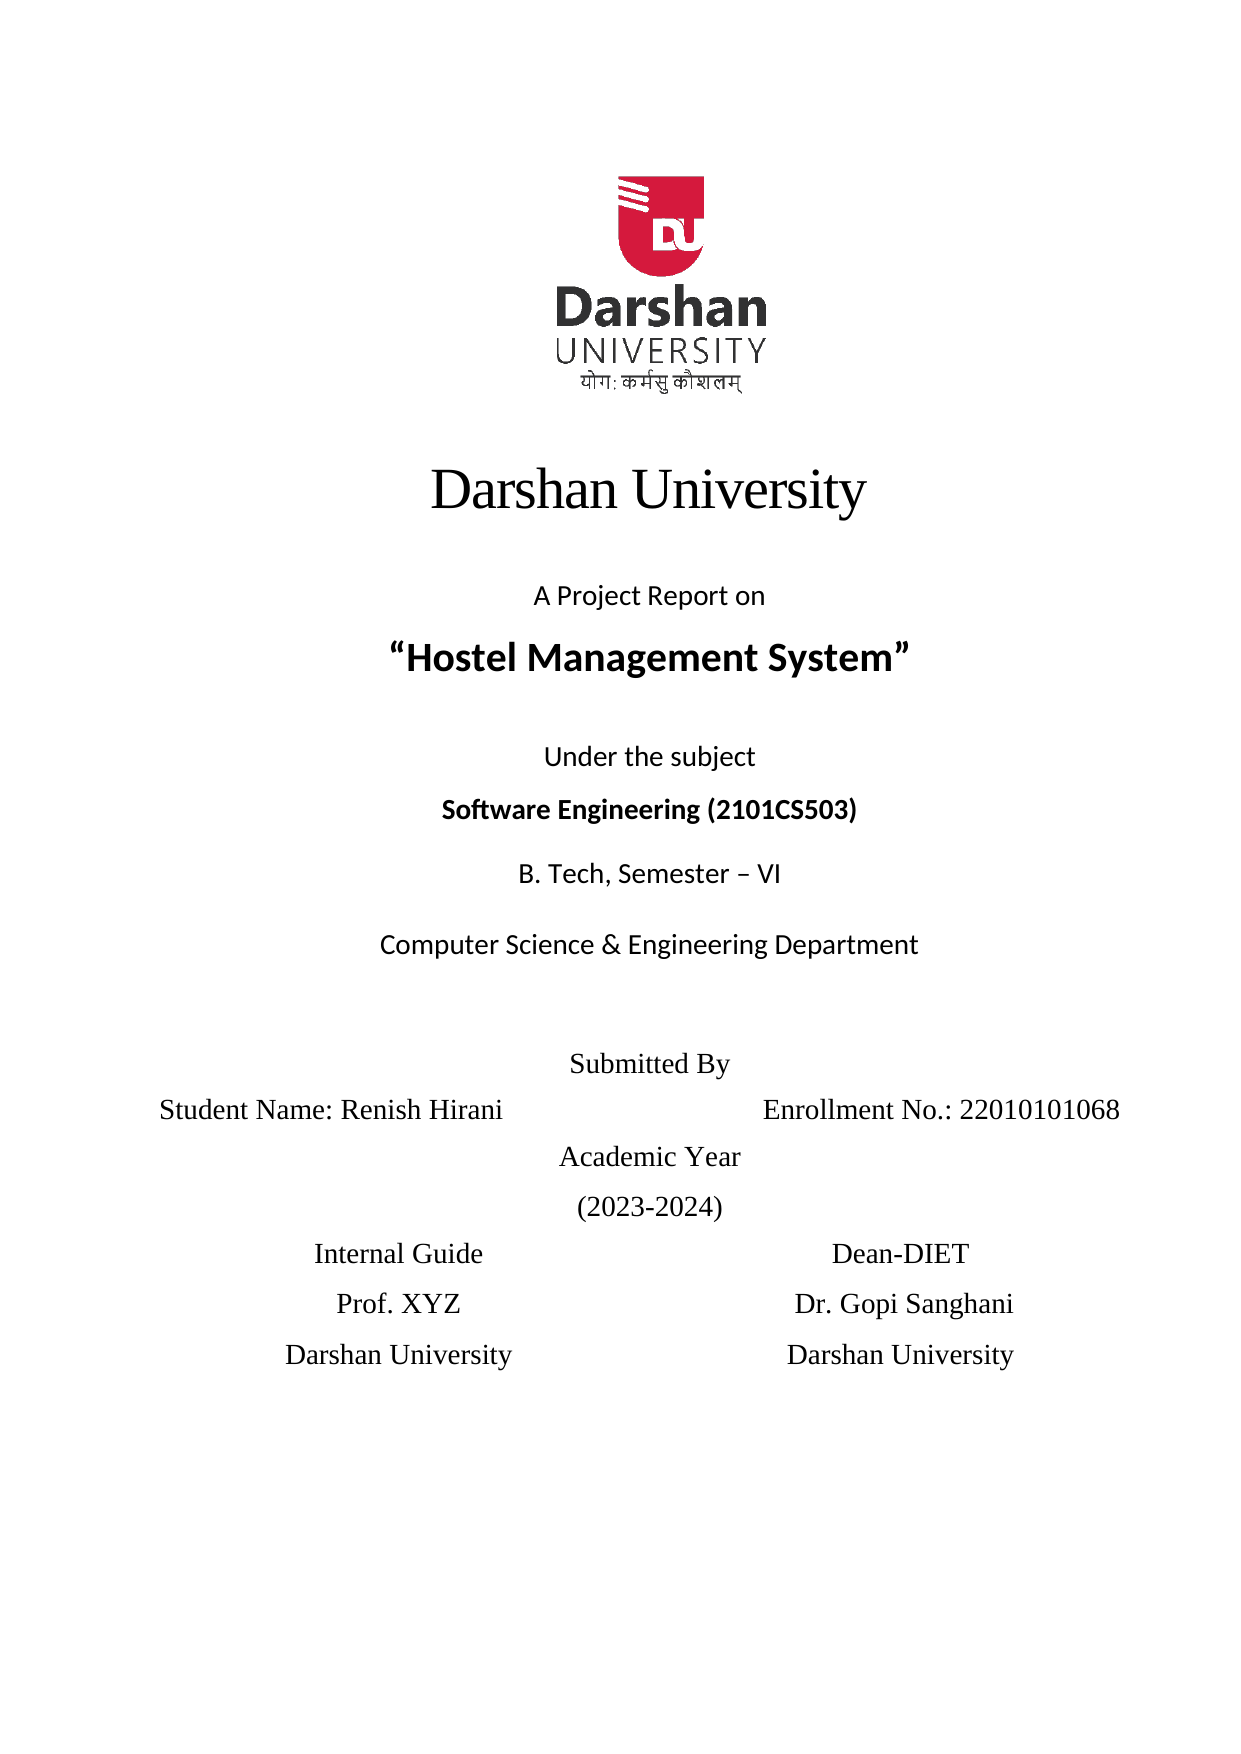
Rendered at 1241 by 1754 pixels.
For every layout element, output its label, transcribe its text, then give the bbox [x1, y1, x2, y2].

table_cell Academic Year (2023-2024) [148, 1139, 1152, 1236]
picture [525, 149, 797, 421]
text Software Engineering (2101CS503) [148, 791, 1152, 827]
table_cell Enrollment No.: 22010101068 [649, 1093, 1152, 1139]
text “Hostel Management System” [148, 631, 1152, 682]
table_header Submitted By [148, 1046, 1152, 1092]
table_cell Internal Guide Prof. XYZ Darshan University [148, 1236, 649, 1383]
text Under the subject [148, 738, 1152, 773]
text Computer Science & Engineering Department [148, 926, 1152, 962]
text B. Tech, Semester – VI [148, 855, 1152, 891]
table_cell Student Name: Renish Hirani [148, 1093, 649, 1139]
title Darshan University [148, 454, 1152, 521]
table_cell Dean-DIET Dr. Gopi Sanghani Darshan University [649, 1236, 1152, 1383]
text A Project Report on [148, 577, 1152, 613]
